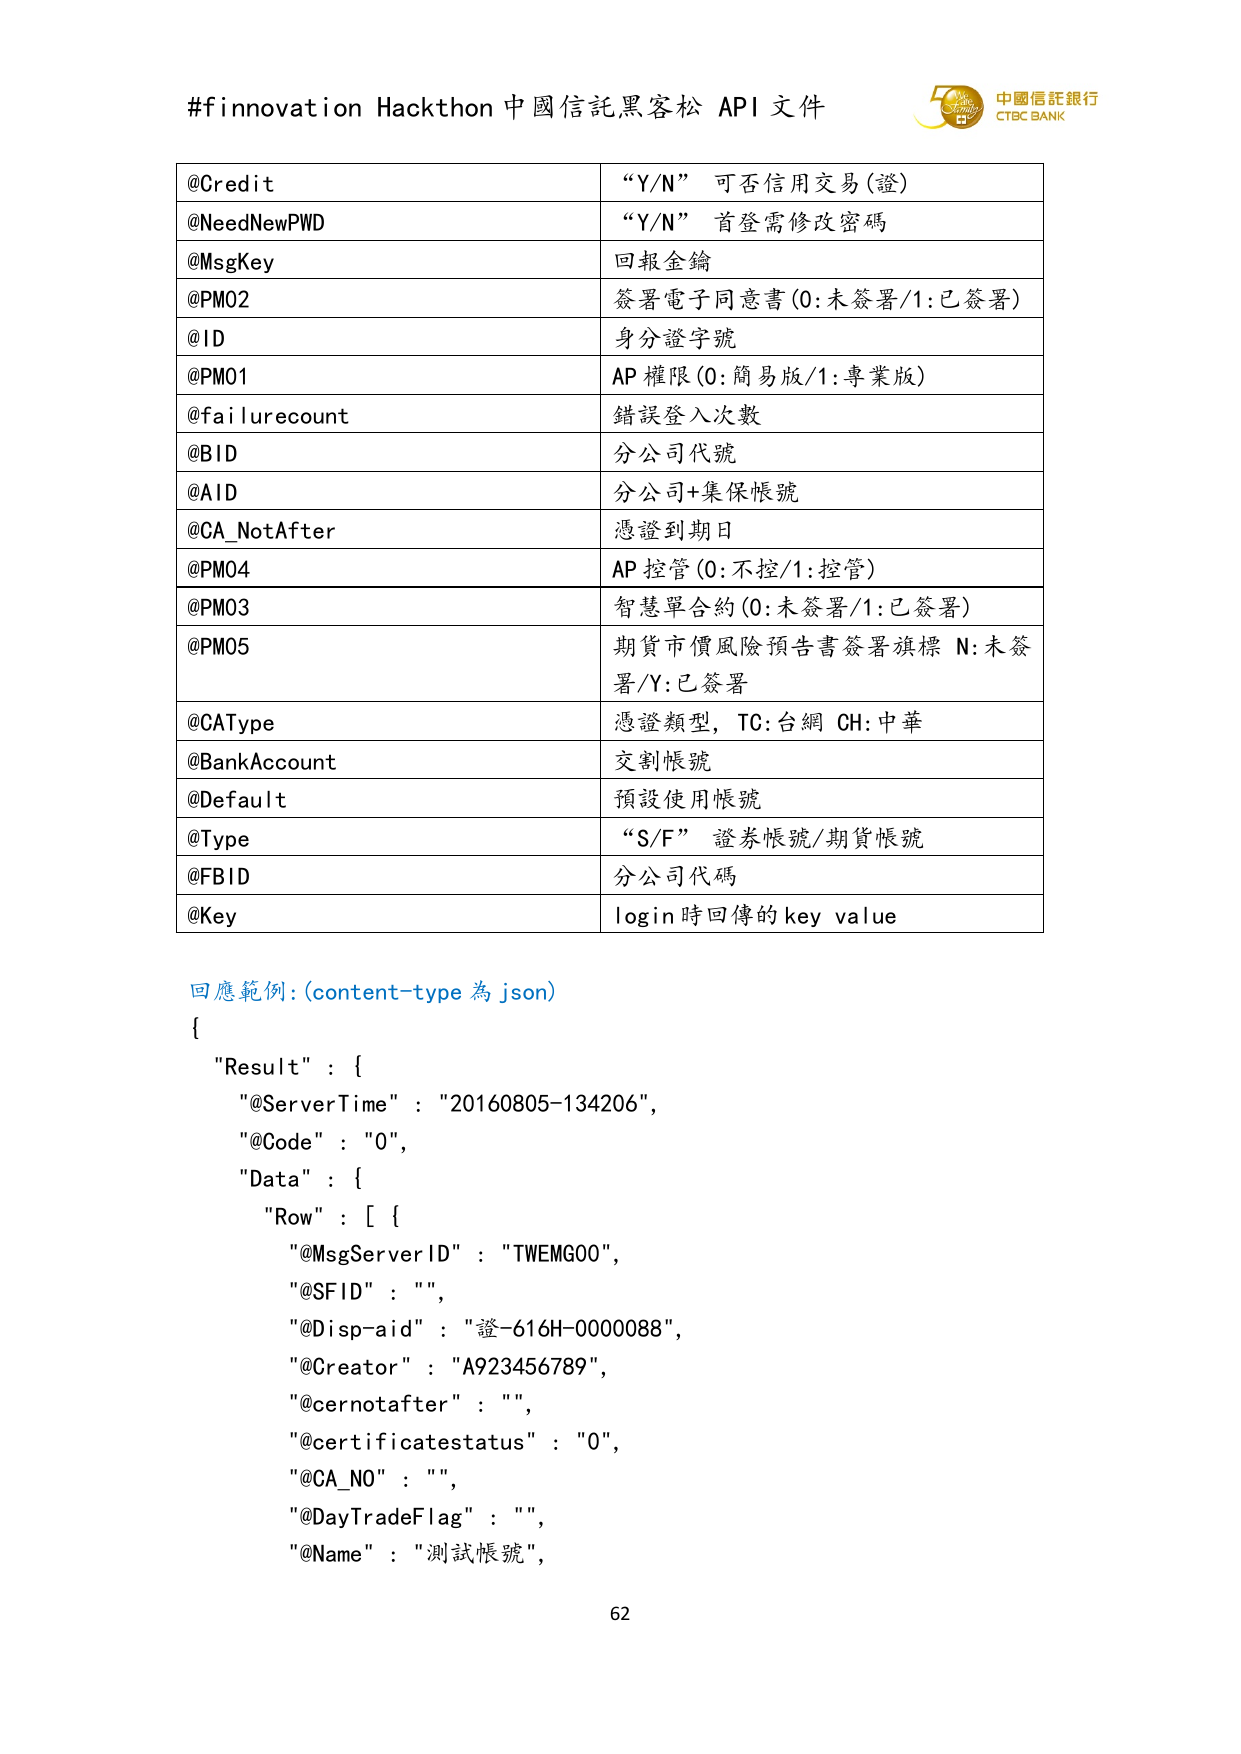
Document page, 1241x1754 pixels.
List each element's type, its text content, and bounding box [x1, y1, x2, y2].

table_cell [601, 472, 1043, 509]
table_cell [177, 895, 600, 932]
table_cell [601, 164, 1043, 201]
text "@Creator" : "A923456789", [187, 1346, 1053, 1383]
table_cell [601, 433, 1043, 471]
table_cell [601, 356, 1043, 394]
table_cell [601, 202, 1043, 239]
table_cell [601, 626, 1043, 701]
text "@DayTradeFlag" : "", [187, 1496, 1053, 1533]
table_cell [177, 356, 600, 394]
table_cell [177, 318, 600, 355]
text "@SFID" : "", [187, 1271, 1053, 1308]
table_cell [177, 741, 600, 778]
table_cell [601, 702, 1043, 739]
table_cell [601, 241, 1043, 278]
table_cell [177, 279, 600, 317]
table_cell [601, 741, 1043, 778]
text "Row" : [ { [187, 1196, 1053, 1233]
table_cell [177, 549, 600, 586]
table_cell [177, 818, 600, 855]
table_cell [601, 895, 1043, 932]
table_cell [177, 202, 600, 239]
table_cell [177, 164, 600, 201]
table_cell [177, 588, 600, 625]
text "Data" : { [187, 1158, 1053, 1196]
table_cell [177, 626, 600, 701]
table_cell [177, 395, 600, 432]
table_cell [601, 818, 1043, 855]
text "@ServerTime" : "20160805-134206", [187, 1083, 1053, 1121]
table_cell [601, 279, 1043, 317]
text { [187, 1008, 1053, 1046]
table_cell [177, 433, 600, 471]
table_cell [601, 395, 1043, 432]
text "@certificatestatus" : "0", [187, 1421, 1053, 1458]
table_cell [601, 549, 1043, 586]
text "@cernotafter" : "", [187, 1383, 1053, 1421]
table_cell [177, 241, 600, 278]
text "Result" : { [187, 1046, 1053, 1083]
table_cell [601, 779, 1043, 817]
text 回應範例:(content-type為json) [187, 971, 1053, 1008]
text "@CA_NO" : "", [187, 1458, 1053, 1496]
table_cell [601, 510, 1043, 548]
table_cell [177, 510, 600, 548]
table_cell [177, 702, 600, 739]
text "@MsgServerID" : "TWEMG00", [187, 1233, 1053, 1271]
text "@Code" : "0", [187, 1121, 1053, 1158]
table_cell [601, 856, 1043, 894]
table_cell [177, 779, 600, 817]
text "@Name" : "測試帳號", [187, 1533, 1053, 1571]
picture [900, 72, 1110, 143]
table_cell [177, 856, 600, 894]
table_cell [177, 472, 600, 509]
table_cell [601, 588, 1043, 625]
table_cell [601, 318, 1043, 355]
text "@Disp-aid" : "證-616H-0000088", [187, 1308, 1053, 1346]
